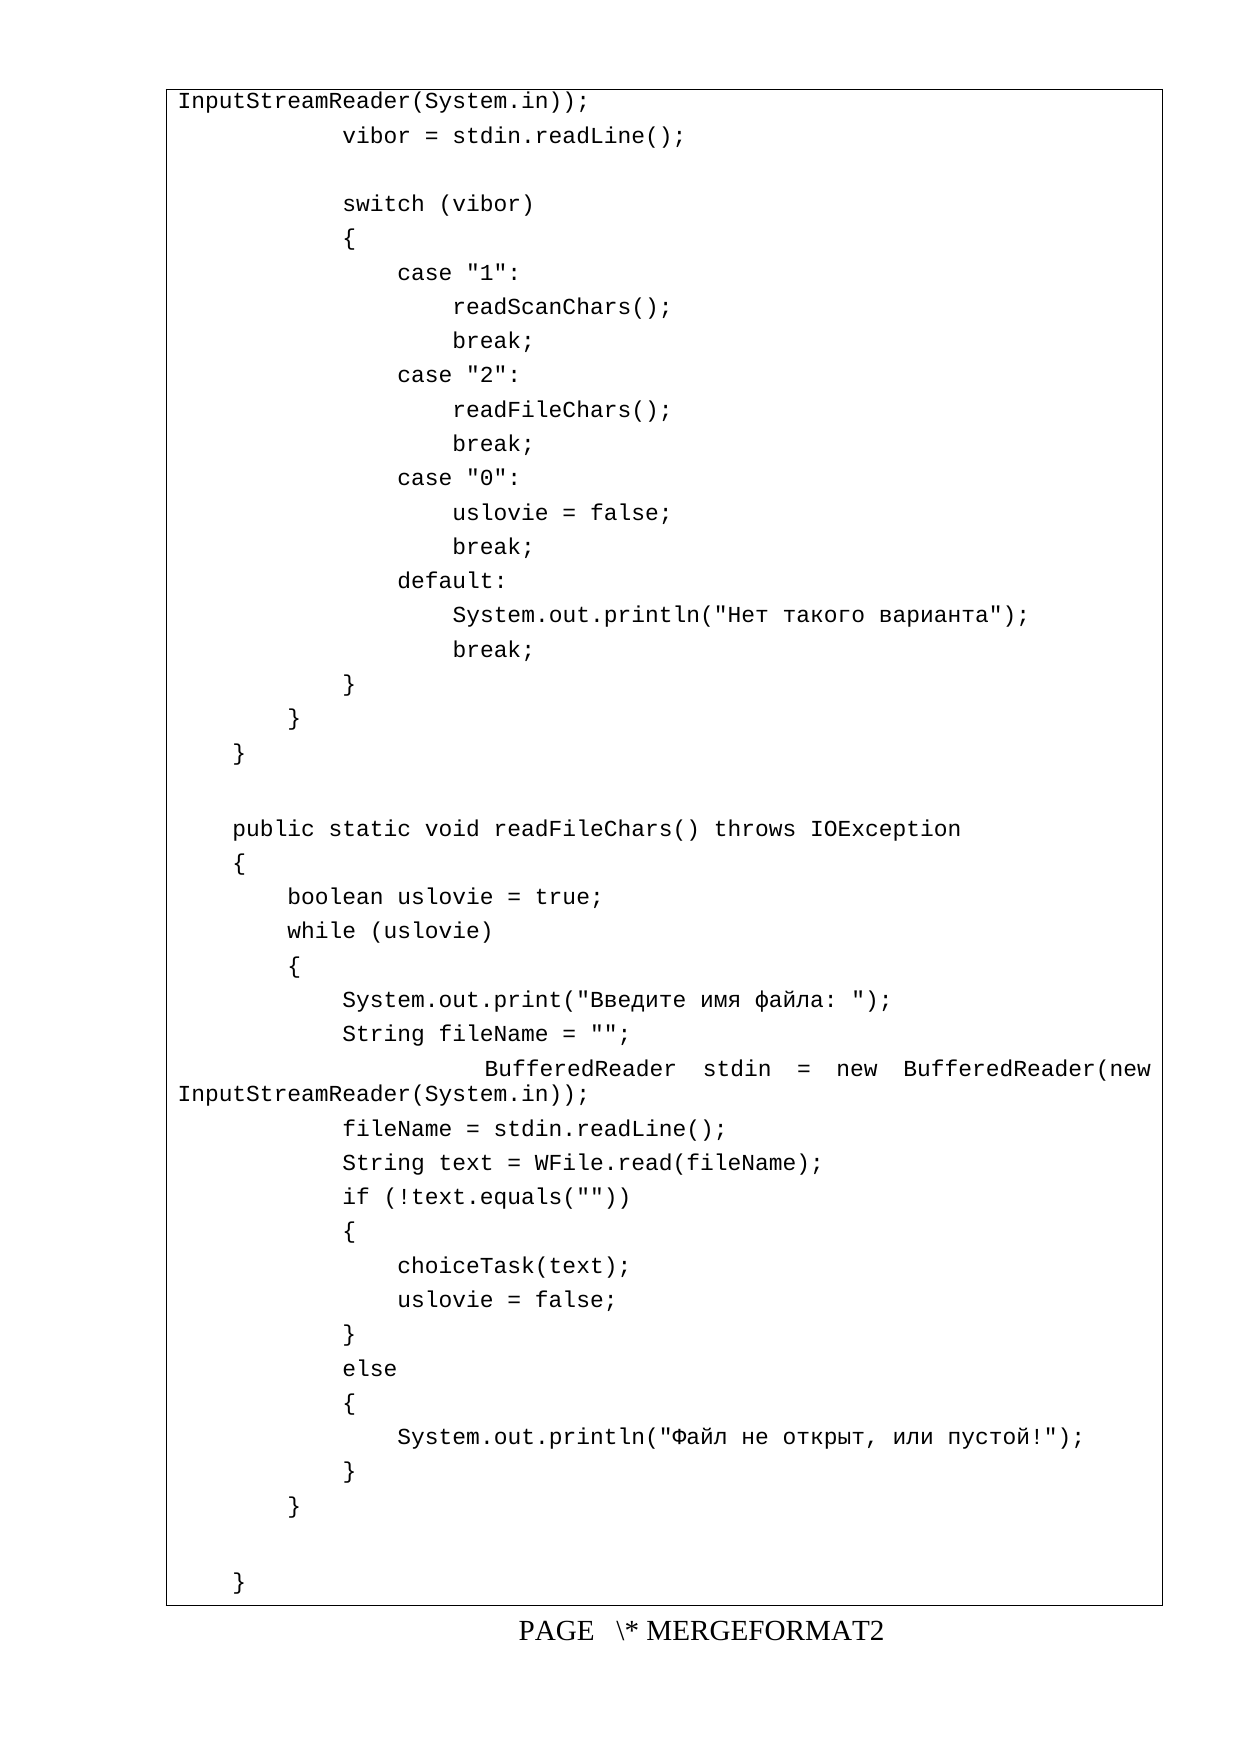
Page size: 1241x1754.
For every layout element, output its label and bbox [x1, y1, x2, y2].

table_header [167, 90, 1162, 1604]
